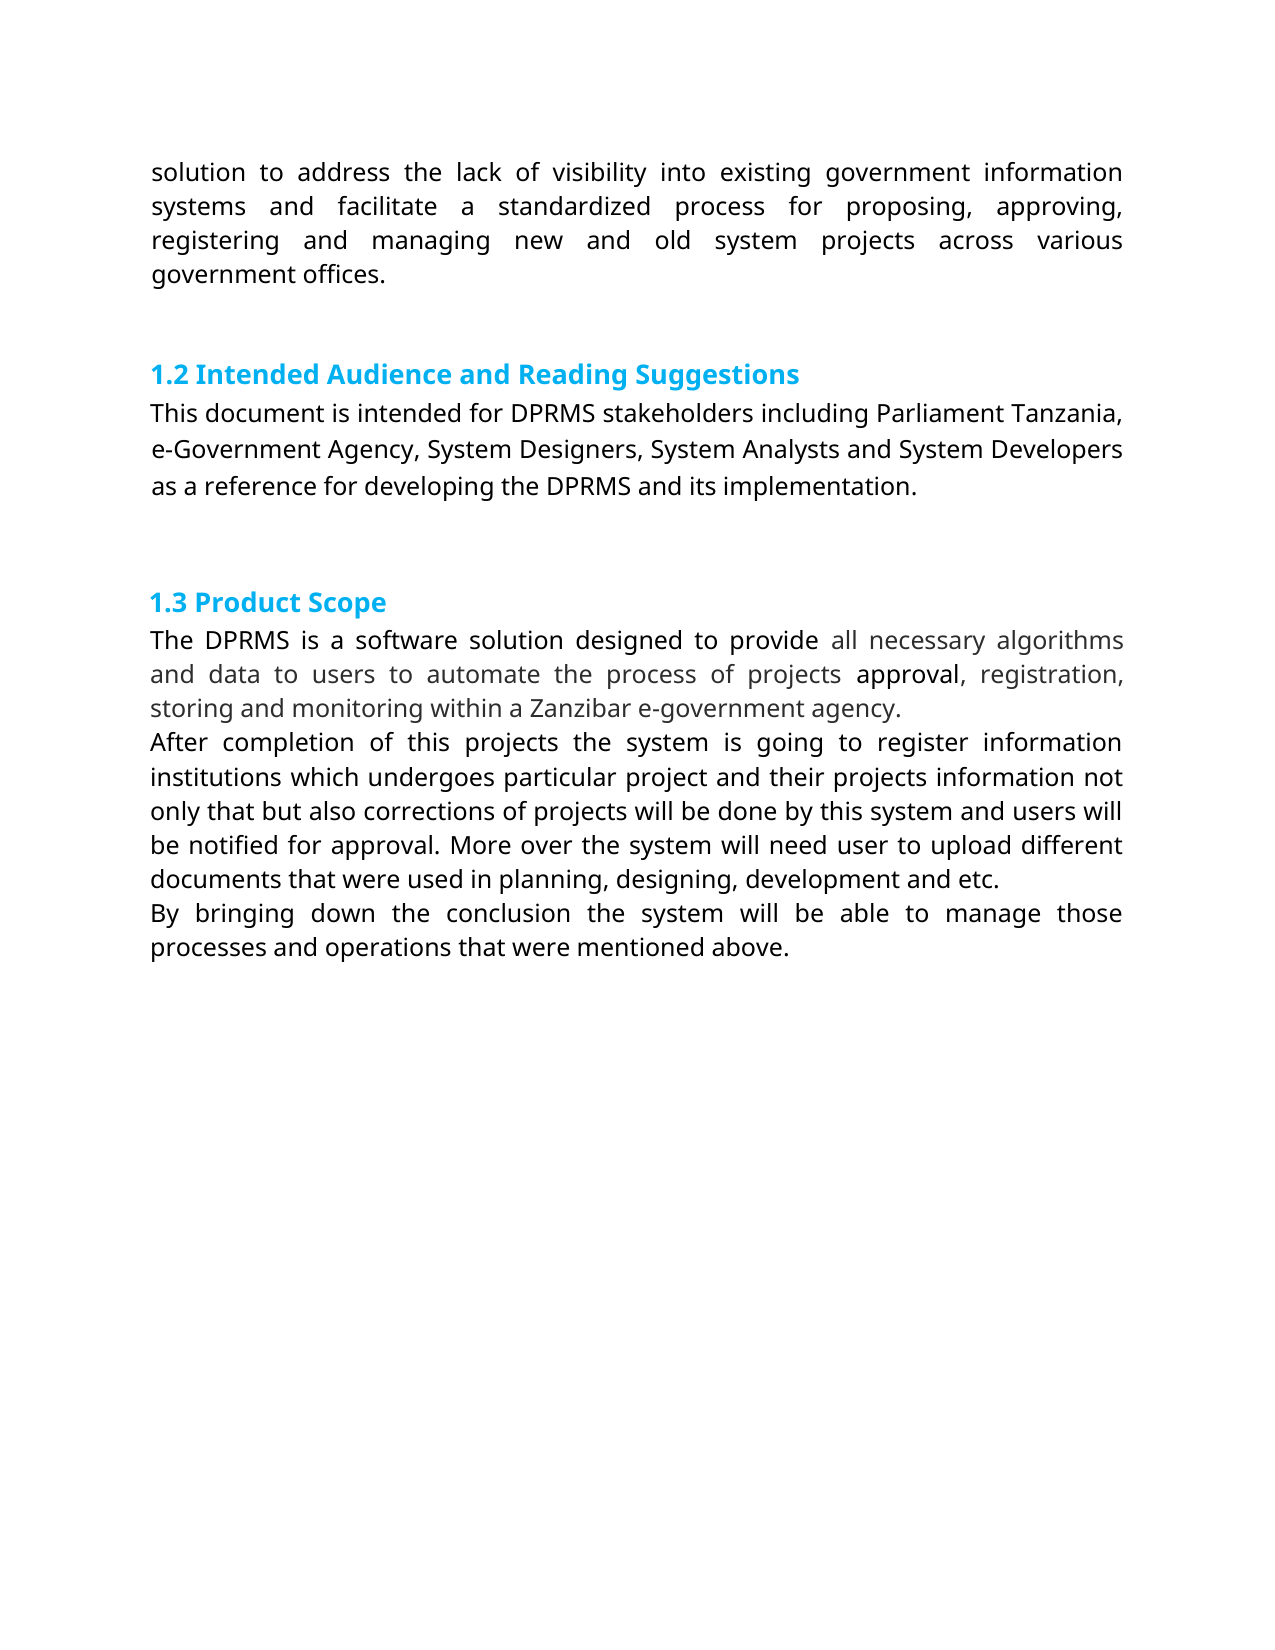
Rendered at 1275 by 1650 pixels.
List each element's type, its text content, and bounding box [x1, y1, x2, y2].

subtitle 1.3 Product Scope [148, 583, 1124, 620]
subtitle 1.2 Intended Audience and Reading Suggestions [150, 356, 1124, 393]
list The DPRMS is a software solution designed to provide all necessary algorithms and data to users to automate the process of projects approval, registration, storing and monitoring within a Zanzibar e-government agency. [150, 623, 1124, 725]
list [151, 154, 1124, 291]
list After completion of this projects the system is going to register information institutions which undergoes particular project and their projects information not only that but also corrections of projects will be done by this system and users will be notified for approval. More over the system will need user to upload different documents that were used in planning, designing, development and etc. [150, 725, 1124, 895]
text This document is intended for DPRMS stakeholders including Parliament Tanzania, e-Government Agency, System Designers, System Analysts and System Developers as a reference for developing the DPRMS and its implementation. [150, 396, 1124, 502]
list By bringing down the conclusion the system will be able to manage those processes and operations that were mentioned above. [150, 895, 1124, 963]
